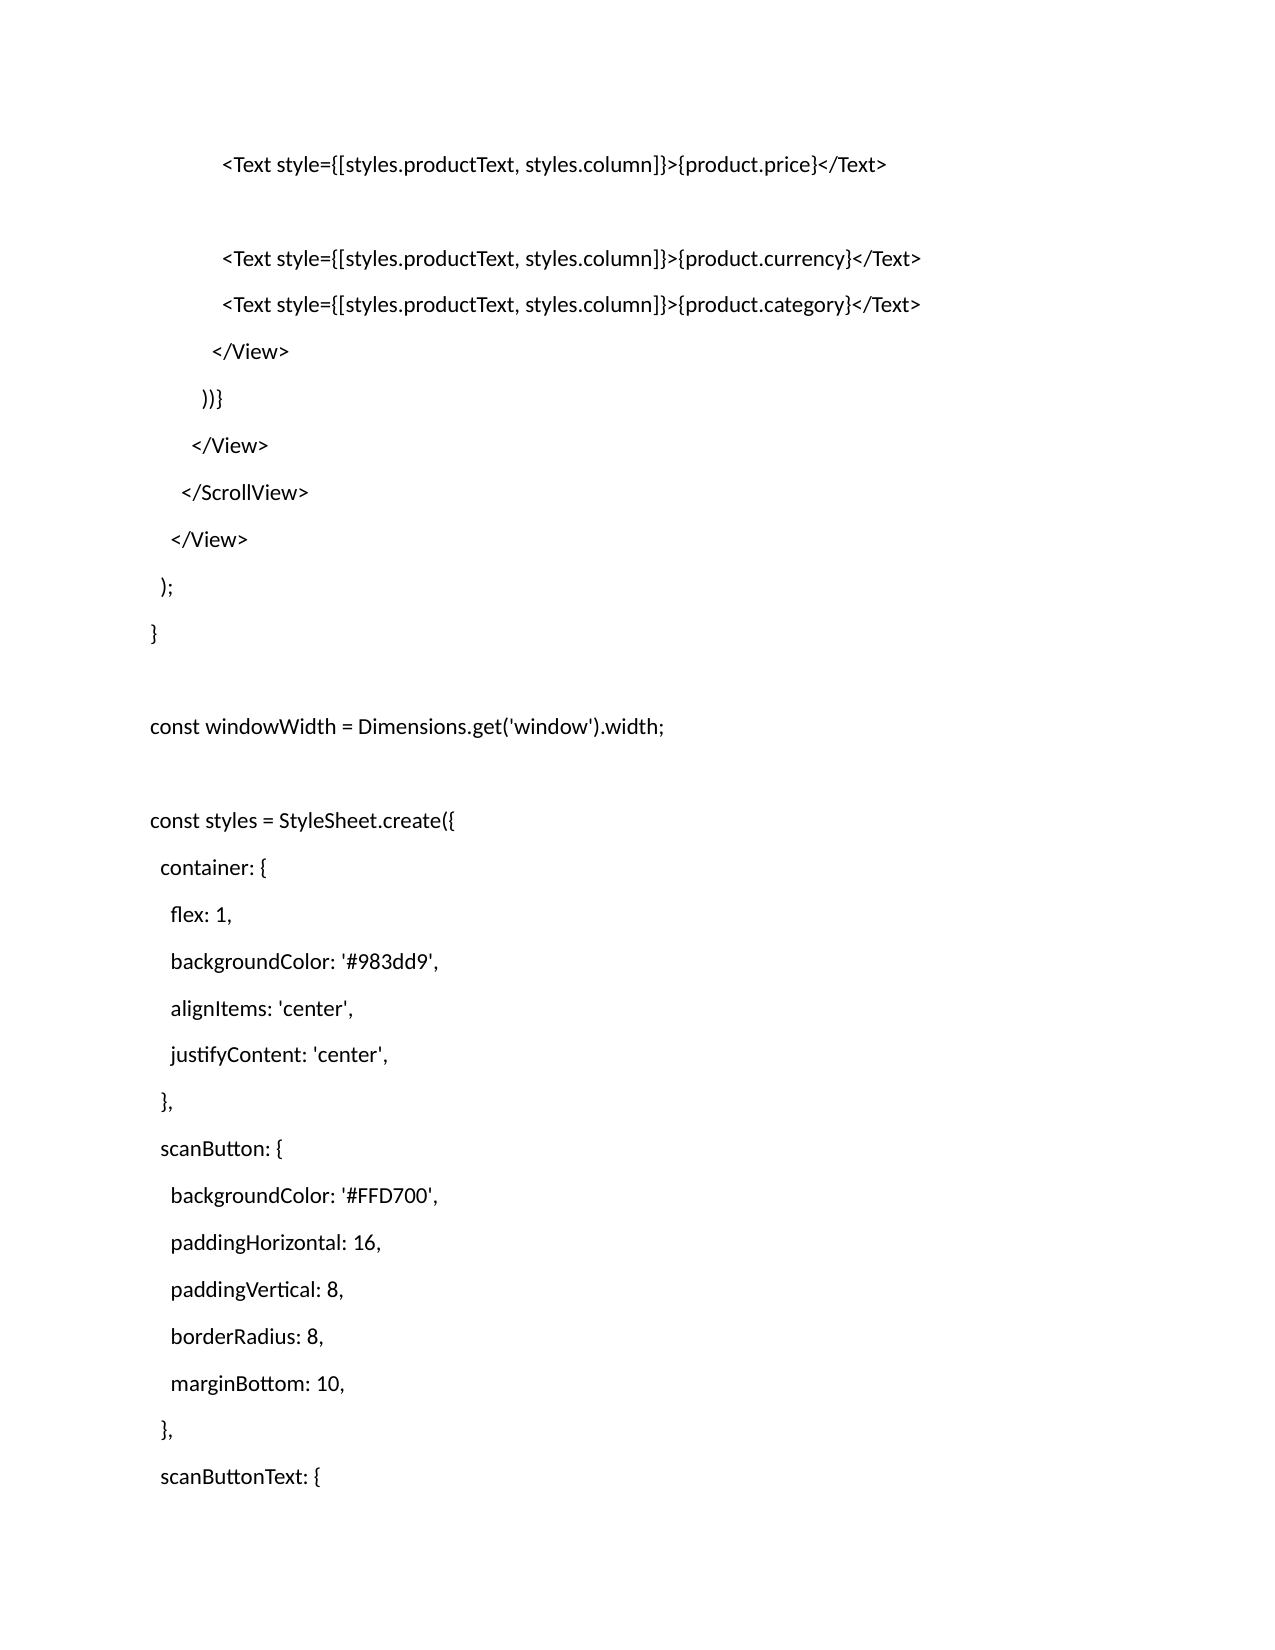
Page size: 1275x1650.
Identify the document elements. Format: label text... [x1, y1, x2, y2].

text paddingVertical: 8, [150, 1275, 1125, 1303]
text </View> [150, 525, 1125, 553]
text }, [150, 1416, 1125, 1444]
text }, [150, 1087, 1125, 1116]
text </ScrollView> [150, 478, 1125, 506]
text <Text style={[styles.productText, styles.column]}>{product.category}</Text> [150, 291, 1125, 319]
text } [150, 619, 1125, 647]
text scanButton: { [150, 1134, 1125, 1162]
text ); [150, 572, 1125, 600]
text alignItems: 'center', [150, 994, 1125, 1022]
text backgroundColor: '#FFD700', [150, 1181, 1125, 1209]
text const styles = StyleSheet.create({ [150, 806, 1125, 834]
text borderRadius: 8, [150, 1322, 1125, 1350]
text marginBottom: 10, [150, 1369, 1125, 1397]
text <Text style={[styles.productText, styles.column]}>{product.currency}</Text> [150, 244, 1125, 272]
text scanButtonText: { [150, 1462, 1125, 1491]
text backgroundColor: '#983dd9', [150, 947, 1125, 975]
text paddingHorizontal: 16, [150, 1228, 1125, 1256]
text justifyContent: 'center', [150, 1041, 1125, 1069]
text flex: 1, [150, 900, 1125, 928]
text <Text style={[styles.productText, styles.column]}>{product.price}</Text> [150, 150, 1125, 178]
text const windowWidth = Dimensions.get('window').width; [150, 712, 1125, 741]
text container: { [150, 853, 1125, 881]
text ))} [150, 384, 1125, 412]
text </View> [150, 431, 1125, 459]
text </View> [150, 337, 1125, 366]
